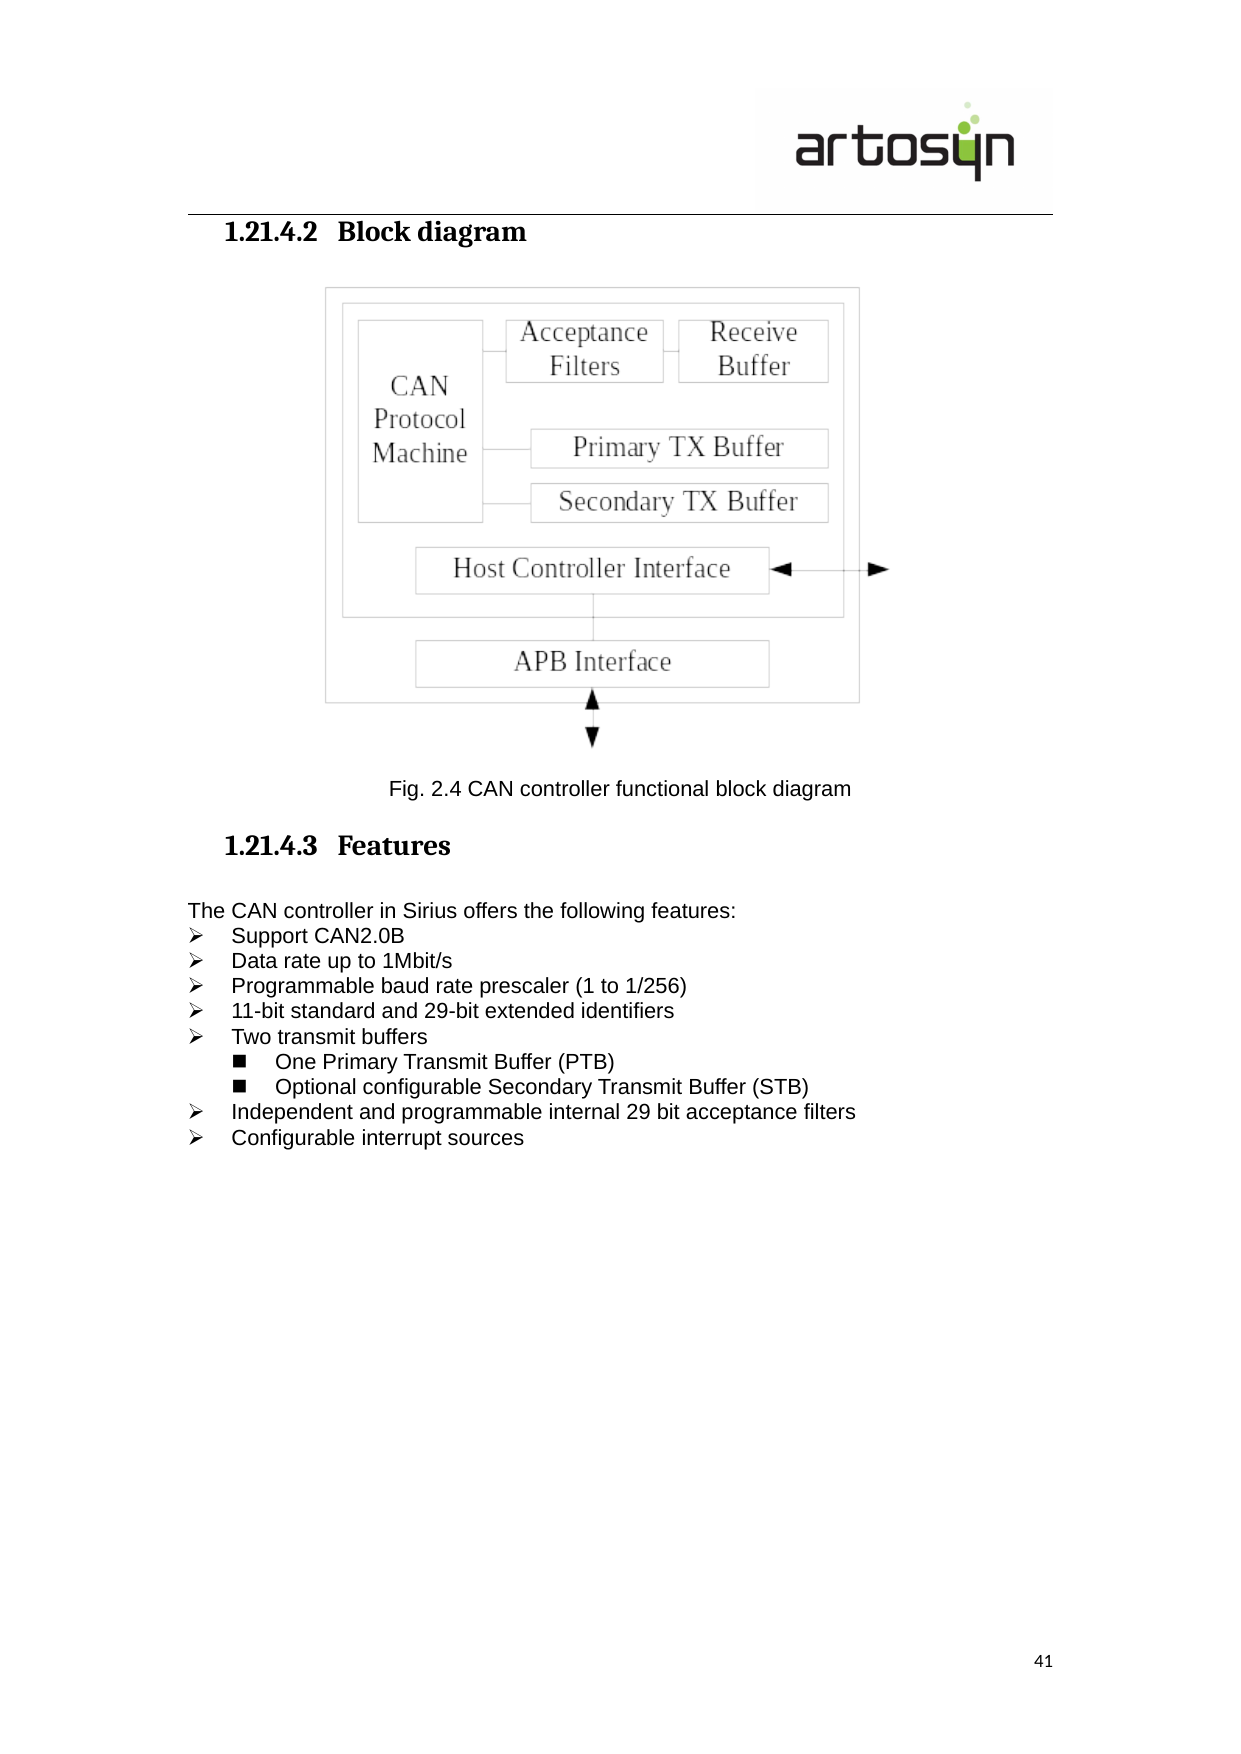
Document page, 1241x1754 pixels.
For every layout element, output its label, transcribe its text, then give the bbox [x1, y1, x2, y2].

text The CAN controller in Sirius offers the following features: [187, 898, 1053, 923]
list Support CAN2.0B [187, 923, 1053, 948]
list Data rate up to 1Mbit/s [187, 948, 1053, 973]
list Independent and programmable internal 29 bit acceptance filters [187, 1099, 1053, 1124]
list Optional configurable Secondary Transmit Buffer (STB) [231, 1074, 1053, 1099]
text Fig. 2.4 CAN controller functional block diagram [187, 776, 1053, 802]
list Configurable interrupt sources [187, 1124, 1053, 1150]
list Two transmit buffers [187, 1024, 1053, 1049]
subtitle Block diagram [225, 215, 1053, 249]
list 11-bit standard and 29-bit extended identifiers [187, 998, 1053, 1024]
list One Primary Transmit Buffer (PTB) [231, 1049, 1053, 1074]
list Programmable baud rate prescaler (1 to 1/256) [187, 973, 1053, 998]
picture [755, 88, 1053, 212]
subtitle Features [225, 829, 1053, 862]
